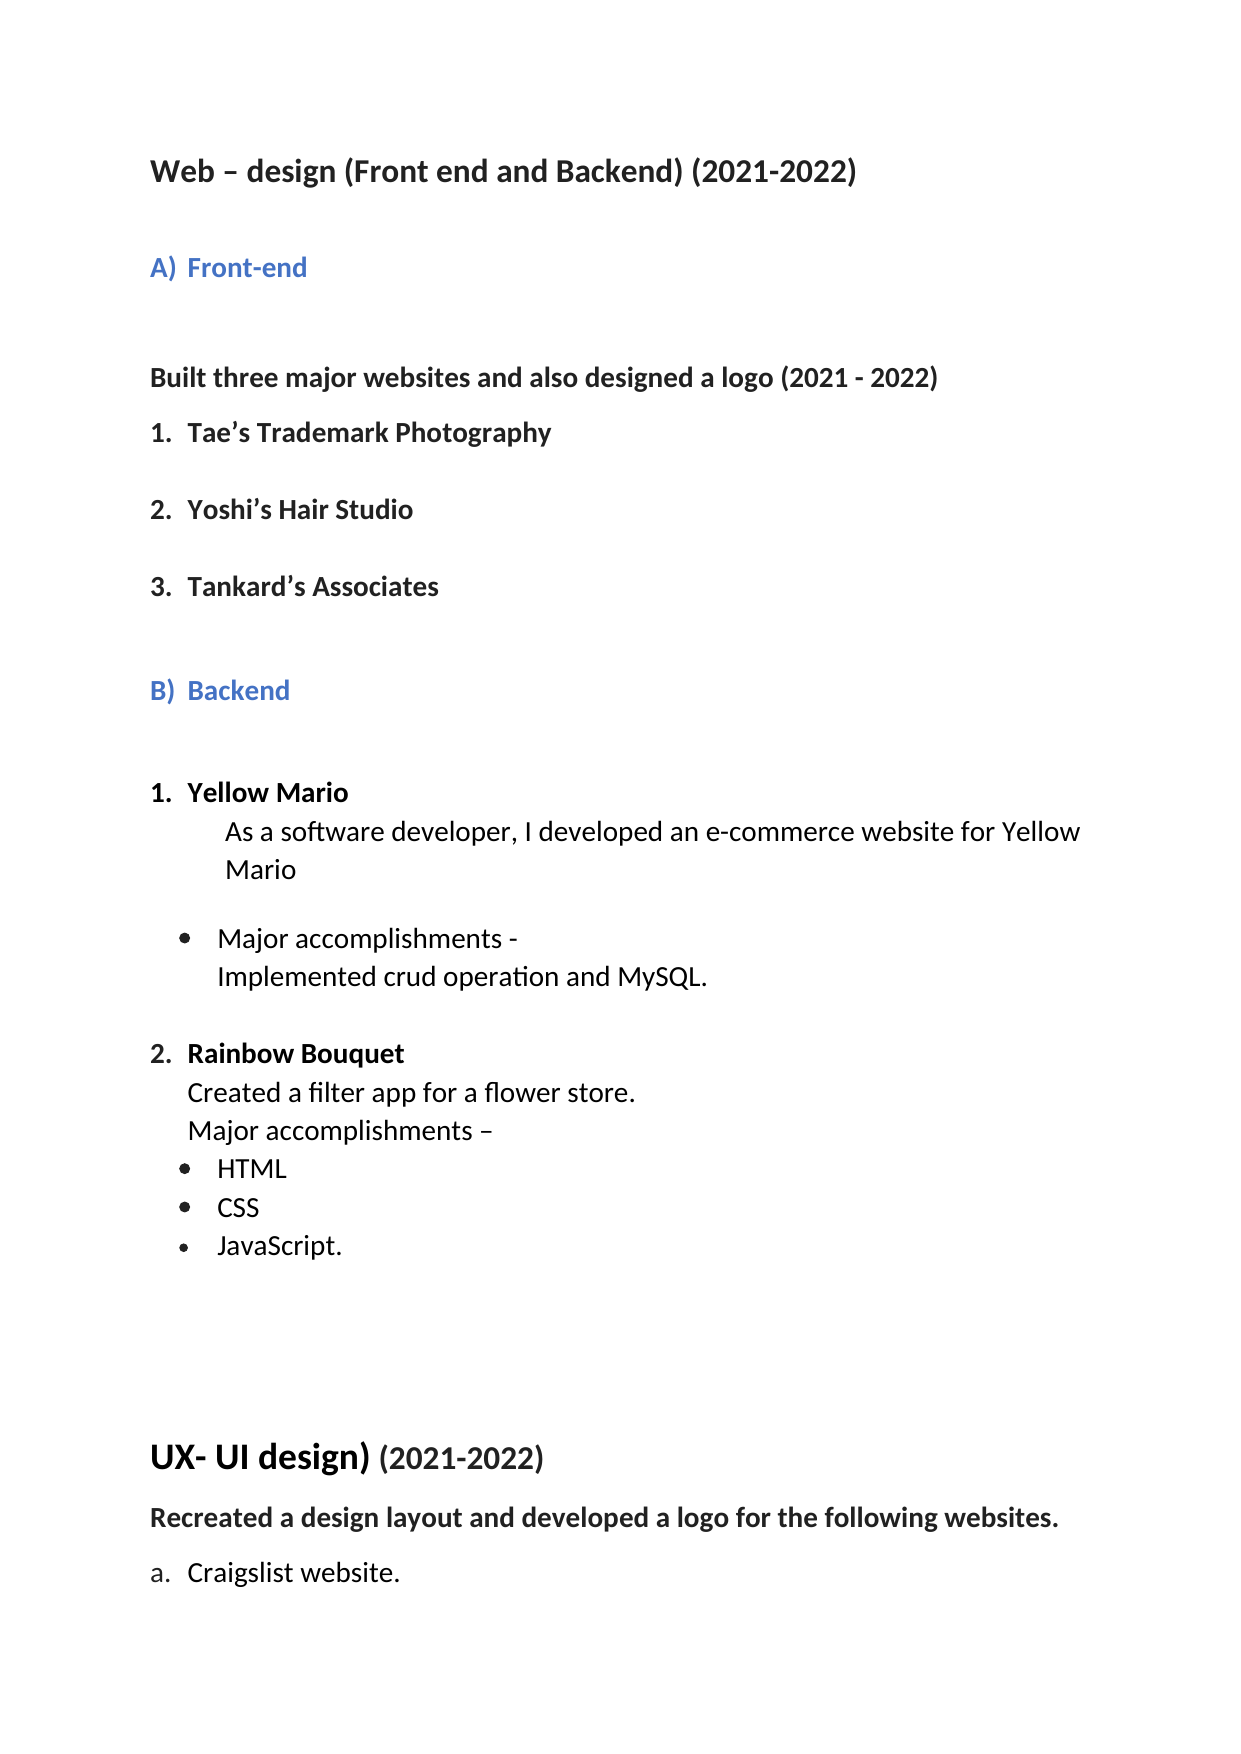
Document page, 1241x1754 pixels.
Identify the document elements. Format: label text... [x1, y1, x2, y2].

list As a software developer, I developed an e-commerce website for Yellow Mario [225, 813, 1090, 918]
list Tae’s Trademark Photography [150, 414, 1090, 450]
list Backend [150, 672, 1090, 708]
text UX- UI design) (2021-2022) [150, 1433, 1090, 1479]
list Yellow Mario [150, 774, 1090, 810]
list Craigslist website. [150, 1554, 1090, 1590]
text Built three major websites and also designed a logo (2021 - 2022) [150, 359, 1090, 395]
text Web – design (Front end and Backend) (2021-2022) [150, 150, 1090, 191]
list JavaScript. [179, 1227, 1090, 1293]
list Major accomplishments - Implemented crud operation and MySQL. [179, 920, 1090, 994]
list HTML [179, 1151, 1090, 1186]
list Rainbow Bouquet Created a filter app for a flower store. Major accomplishments – [150, 1035, 1090, 1148]
list CSS [179, 1189, 1090, 1224]
list Tankard’s Associates [150, 568, 1090, 604]
text Recreated a design layout and developed a logo for the following websites. [150, 1499, 1090, 1535]
list Yoshi’s Hair Studio [150, 491, 1090, 527]
list Front-end [150, 249, 1090, 285]
